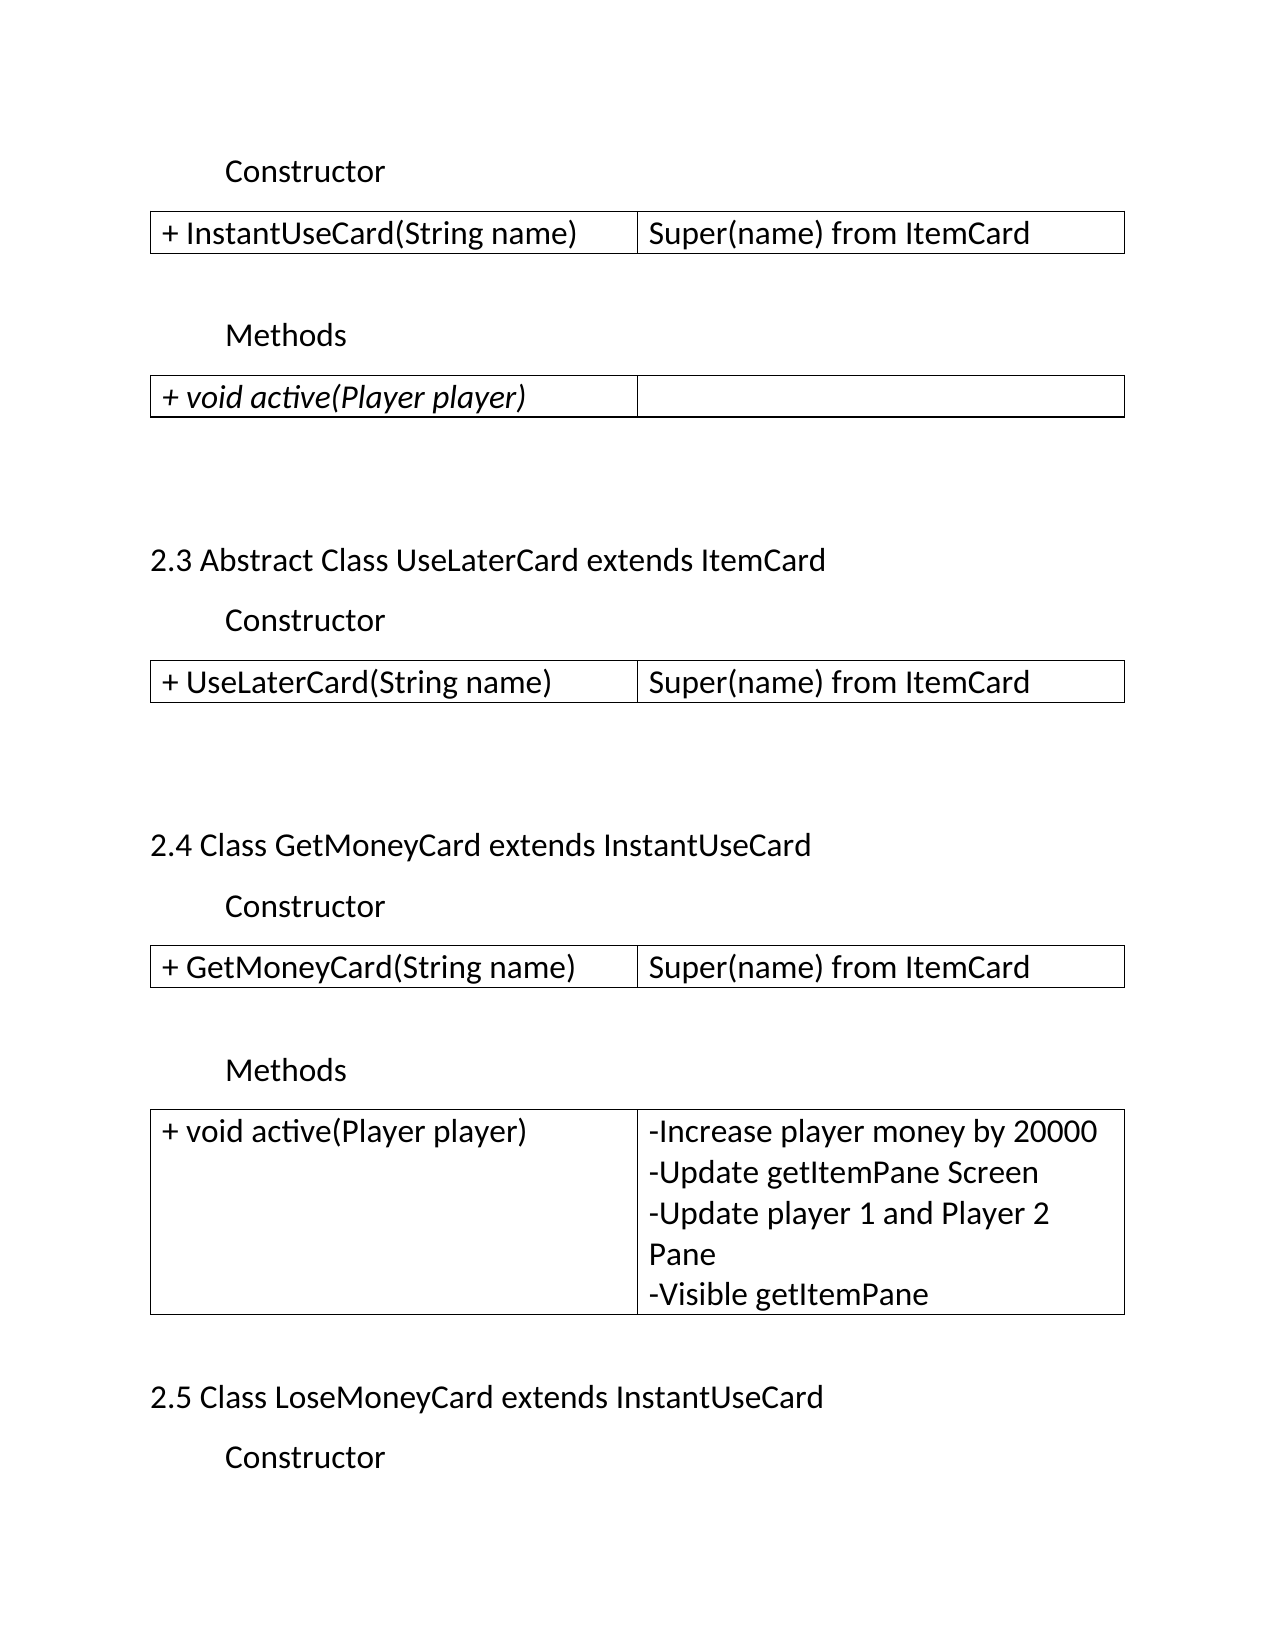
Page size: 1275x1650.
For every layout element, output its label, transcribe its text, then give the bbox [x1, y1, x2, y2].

text 2.3 Abstract Class UseLaterCard extends ItemCard [150, 539, 1125, 579]
table_header [638, 376, 1124, 416]
text Constructor [150, 885, 1125, 925]
text 2.4 Class GetMoneyCard extends InstantUseCard [150, 824, 1125, 865]
text 2.5 Class LoseMoneyCard extends InstantUseCard [150, 1376, 1125, 1416]
table_header + void active(Player player) [151, 1110, 637, 1314]
text Methods [150, 1049, 1125, 1089]
table_header + UseLaterCard(String name) [151, 661, 637, 702]
text Constructor [150, 150, 1125, 191]
table_header Super(name) from ItemCard [638, 212, 1124, 252]
text Constructor [150, 599, 1125, 640]
table_header Super(name) from ItemCard [638, 661, 1124, 702]
text Methods [150, 314, 1125, 355]
table_header Super(name) from ItemCard [638, 946, 1124, 987]
table_header -Increase player money by 20000 -Update getItemPane Screen -Update player 1 and Player 2 Pane -Visible getItemPane [638, 1110, 1124, 1314]
table_header + void active(Player player) [151, 376, 637, 416]
table_header + GetMoneyCard(String name) [151, 946, 637, 987]
table_header + InstantUseCard(String name) [151, 212, 637, 252]
text Constructor [150, 1436, 1125, 1477]
